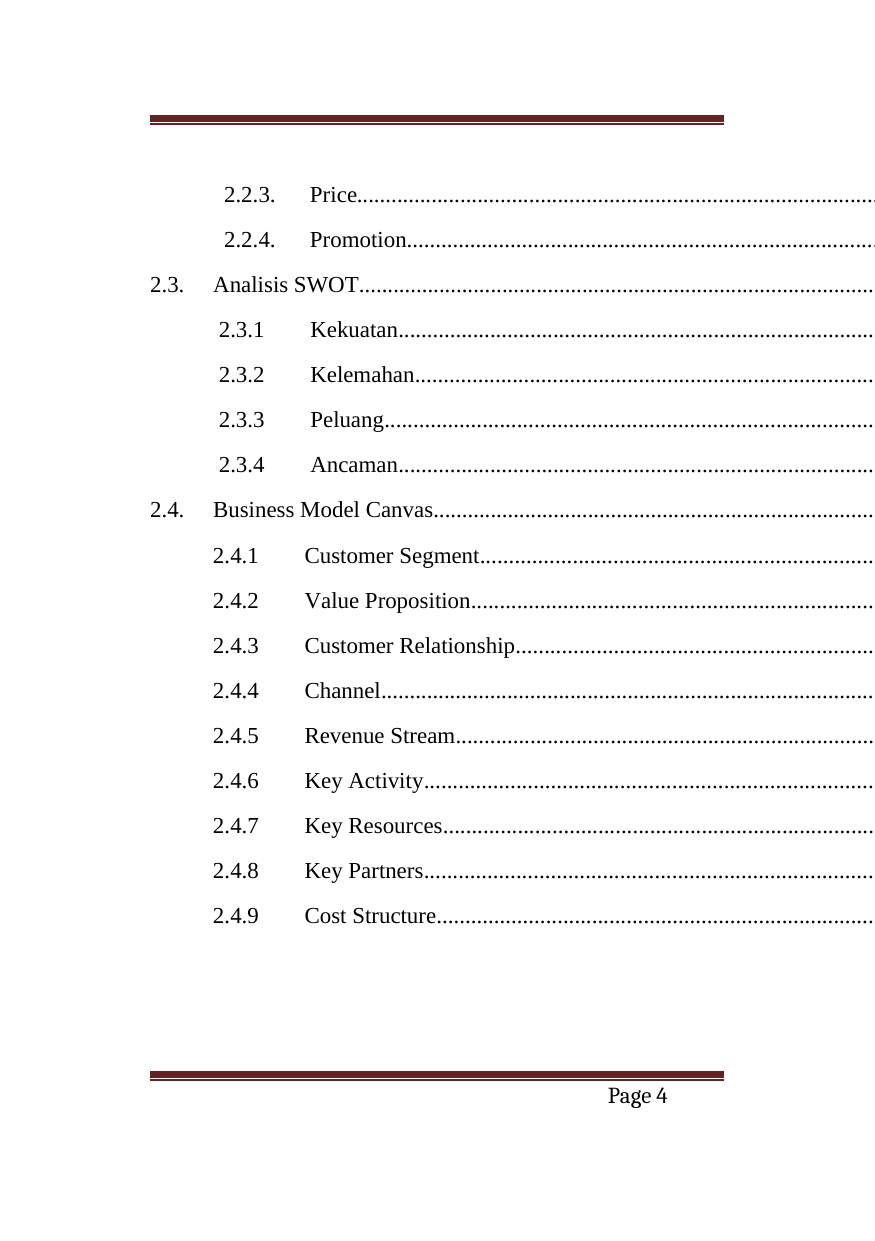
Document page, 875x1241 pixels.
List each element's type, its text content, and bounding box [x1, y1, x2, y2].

text 2.4. Business Model Canvas 22 [150, 497, 724, 523]
text 2.4.2 Value Proposition 23 [150, 587, 724, 613]
text 2.4.4 Channel 23 [150, 677, 724, 703]
text 2.4.6 Key Activity 24 [150, 767, 724, 793]
text 2.2.3. Price 20 [224, 181, 724, 207]
text 2.4.7 Key Resources 25 [150, 812, 724, 839]
text 2.4.8 Key Partners 25 [150, 857, 724, 884]
text 2.3.1 Kekuatan 21 [150, 316, 724, 342]
text 2.4.9 Cost Structure 25 [150, 902, 724, 929]
text 2.4.3 Customer Relationship 23 [150, 632, 724, 658]
text 2.3.4 Ancaman 22 [150, 451, 724, 478]
text 2.3. Analisis SWOT 21 [150, 271, 724, 297]
text 2.4.5 Revenue Stream 24 [150, 722, 724, 748]
text 2.3.2 Kelemahan 21 [150, 361, 724, 388]
text 2.2.4. Promotion 21 [224, 226, 724, 252]
text 2.3.3 Peluang 22 [150, 406, 724, 433]
text 2.4.1 Customer Segment 22 [150, 542, 724, 568]
